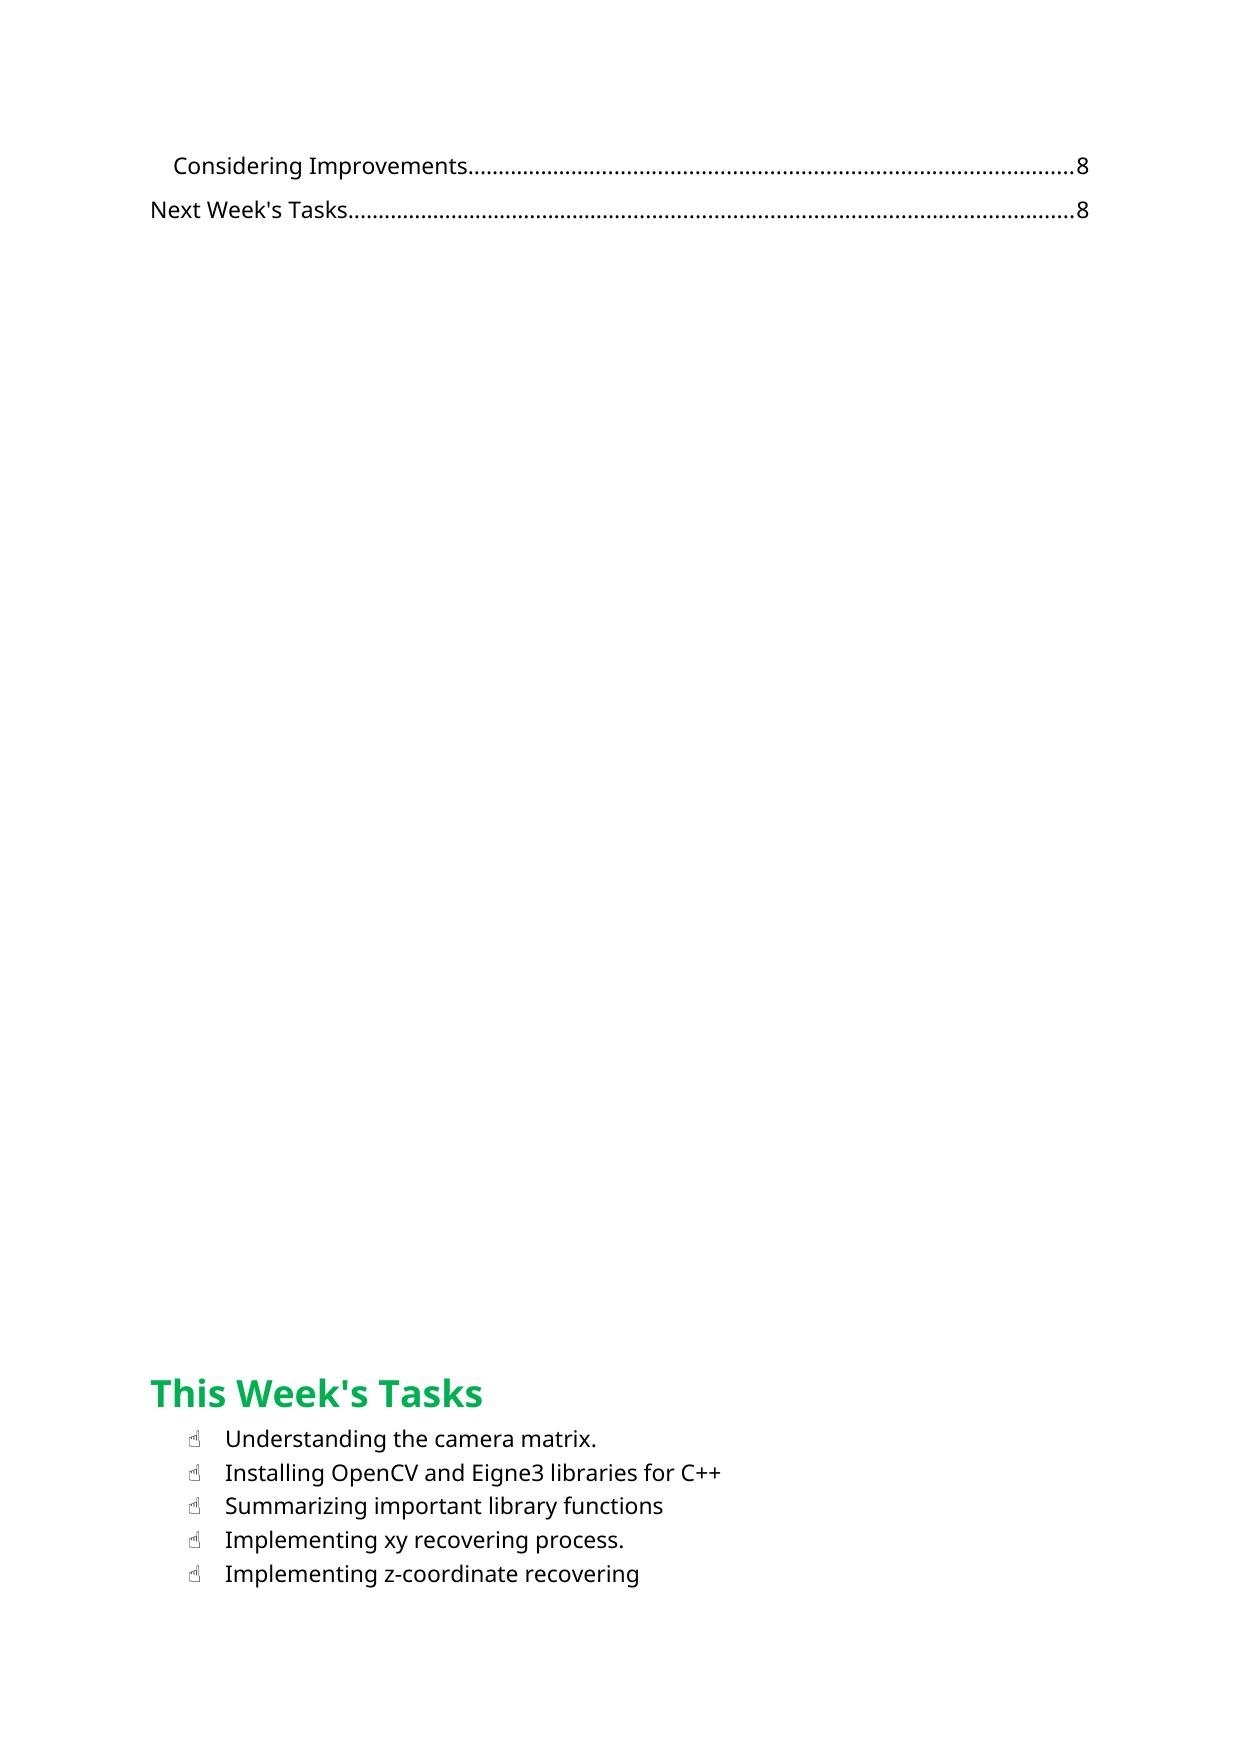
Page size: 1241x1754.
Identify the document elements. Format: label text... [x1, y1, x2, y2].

list Installing OpenCV and Eigne3 libraries for C++ [187, 1457, 1090, 1488]
subtitle This Week's Tasks [150, 1368, 1090, 1419]
list Summarizing important library functions [187, 1490, 1090, 1522]
list Implementing z-coordinate recovering [187, 1558, 1090, 1589]
list Understanding the camera matrix. [187, 1423, 1090, 1454]
list Implementing xy recovering process. [187, 1524, 1090, 1555]
